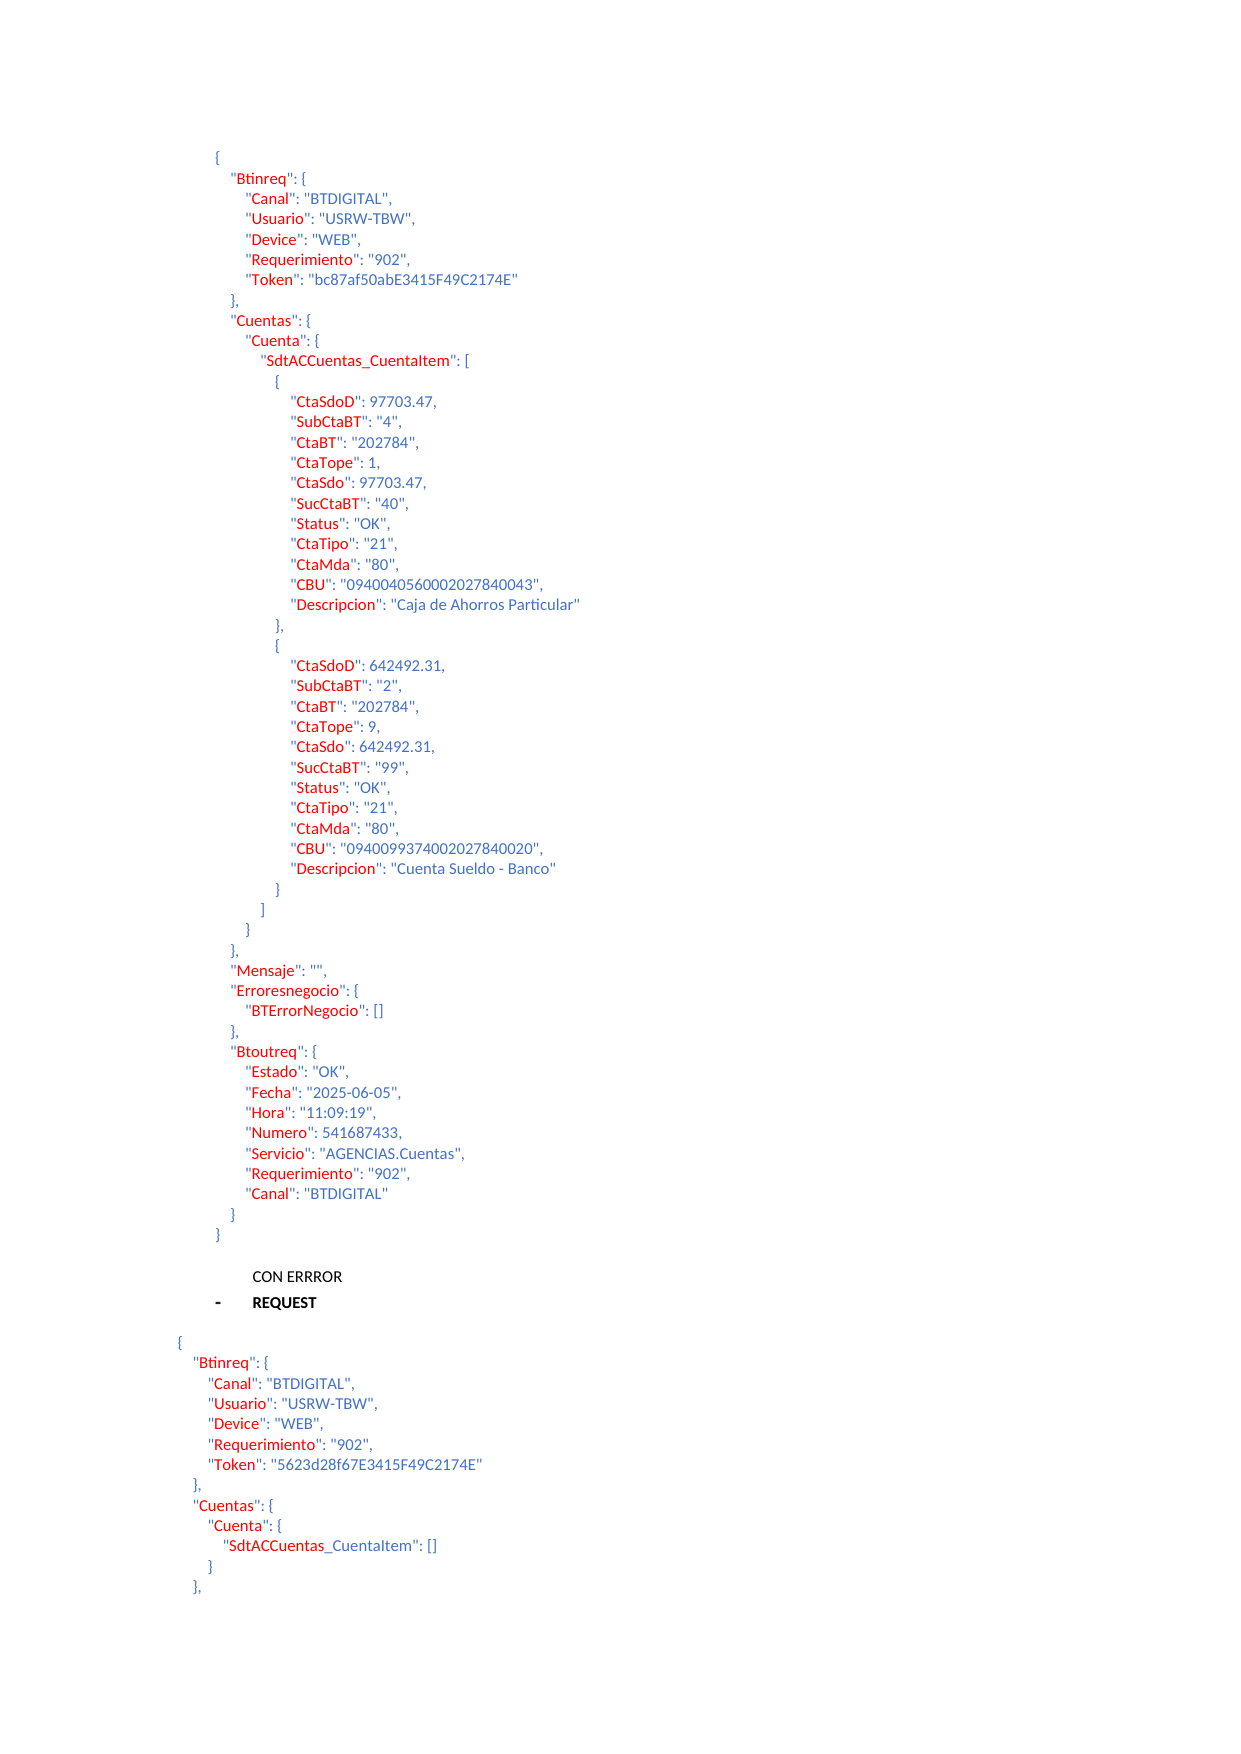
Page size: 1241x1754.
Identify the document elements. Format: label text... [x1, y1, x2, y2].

text "Estado": "OK", [215, 1062, 1063, 1082]
text } [215, 919, 1063, 940]
text "Btoutreq": { [215, 1041, 1063, 1062]
text ] [215, 899, 1063, 919]
text "Status": "OK", [215, 777, 1063, 798]
text "Canal": "BTDIGITAL", [215, 188, 1063, 208]
text "Cuentas": { [177, 1495, 1063, 1515]
text "Descripcion": "Caja de Ahorros Particular" [215, 594, 1063, 615]
text }, [177, 1474, 1063, 1495]
text "CBU": "0940099374002027840020", [215, 838, 1063, 858]
text "Token": "bc87af50abE3415F49C2174E" [215, 269, 1063, 290]
text "Device": "WEB", [215, 229, 1063, 249]
text }, [177, 1576, 1063, 1596]
text "Cuenta": { [177, 1515, 1063, 1536]
text }, [215, 290, 1063, 310]
text "Cuentas": { [215, 310, 1063, 330]
text "CtaMda": "80", [215, 818, 1063, 838]
text }, [215, 615, 1063, 635]
text "BTErrorNegocio": [] [215, 1001, 1063, 1021]
text "Servicio": "AGENCIAS.Cuentas", [215, 1143, 1063, 1163]
text "SucCtaBT": "40", [215, 493, 1063, 513]
text }, [215, 940, 1063, 960]
text "Requerimiento": "902", [215, 249, 1063, 269]
text "Canal": "BTDIGITAL", [177, 1373, 1063, 1393]
text "SdtACCuentas_CuentaItem": [] [177, 1536, 1063, 1556]
text "SubCtaBT": "4", [215, 412, 1063, 432]
text { [177, 1332, 1063, 1353]
text "Descripcion": "Cuenta Sueldo - Banco" [215, 858, 1063, 879]
text } [215, 879, 1063, 899]
text { [215, 148, 1063, 168]
text "Usuario": "USRW-TBW", [215, 208, 1063, 229]
text "Status": "OK", [215, 513, 1063, 533]
text } [215, 1204, 1063, 1224]
text "CtaSdo": 97703.47, [215, 473, 1063, 493]
text "CtaTope": 1, [215, 452, 1063, 473]
text "SubCtaBT": "2", [215, 676, 1063, 696]
text "Requerimiento": "902", [177, 1434, 1063, 1454]
text "SdtACCuentas_CuentaItem": [ [215, 351, 1063, 371]
text "CtaSdoD": 97703.47, [215, 391, 1063, 412]
text "CtaSdo": 642492.31, [215, 737, 1063, 757]
text "CtaTipo": "21", [215, 798, 1063, 818]
text "CtaBT": "202784", [215, 432, 1063, 452]
text "Mensaje": "", [215, 960, 1063, 980]
text "Hora": "11:09:19", [215, 1102, 1063, 1123]
text "Canal": "BTDIGITAL" [215, 1183, 1063, 1204]
text "CtaTipo": "21", [215, 533, 1063, 554]
text } [177, 1556, 1063, 1576]
text "Numero": 541687433, [215, 1123, 1063, 1143]
text "Device": "WEB", [177, 1414, 1063, 1434]
text "CtaBT": "202784", [215, 696, 1063, 716]
text "SucCtaBT": "99", [215, 757, 1063, 777]
text } [215, 1224, 1063, 1244]
text "Token": "5623d28f67E3415F49C2174E" [177, 1454, 1063, 1474]
text { [215, 371, 1063, 391]
list REQUEST [215, 1288, 1063, 1314]
text "Btinreq": { [215, 168, 1063, 188]
text "CBU": "0940040560002027840043", [215, 574, 1063, 594]
text { [215, 635, 1063, 655]
text "Btinreq": { [177, 1353, 1063, 1373]
text "CtaSdoD": 642492.31, [215, 655, 1063, 676]
text "Usuario": "USRW-TBW", [177, 1393, 1063, 1414]
list CON ERRROR [252, 1266, 1063, 1287]
text "CtaMda": "80", [215, 554, 1063, 574]
text "Cuenta": { [215, 330, 1063, 351]
text "Fecha": "2025-06-05", [215, 1082, 1063, 1102]
text "CtaTope": 9, [215, 716, 1063, 737]
text "Erroresnegocio": { [215, 980, 1063, 1001]
text }, [215, 1021, 1063, 1041]
text "Requerimiento": "902", [215, 1163, 1063, 1183]
